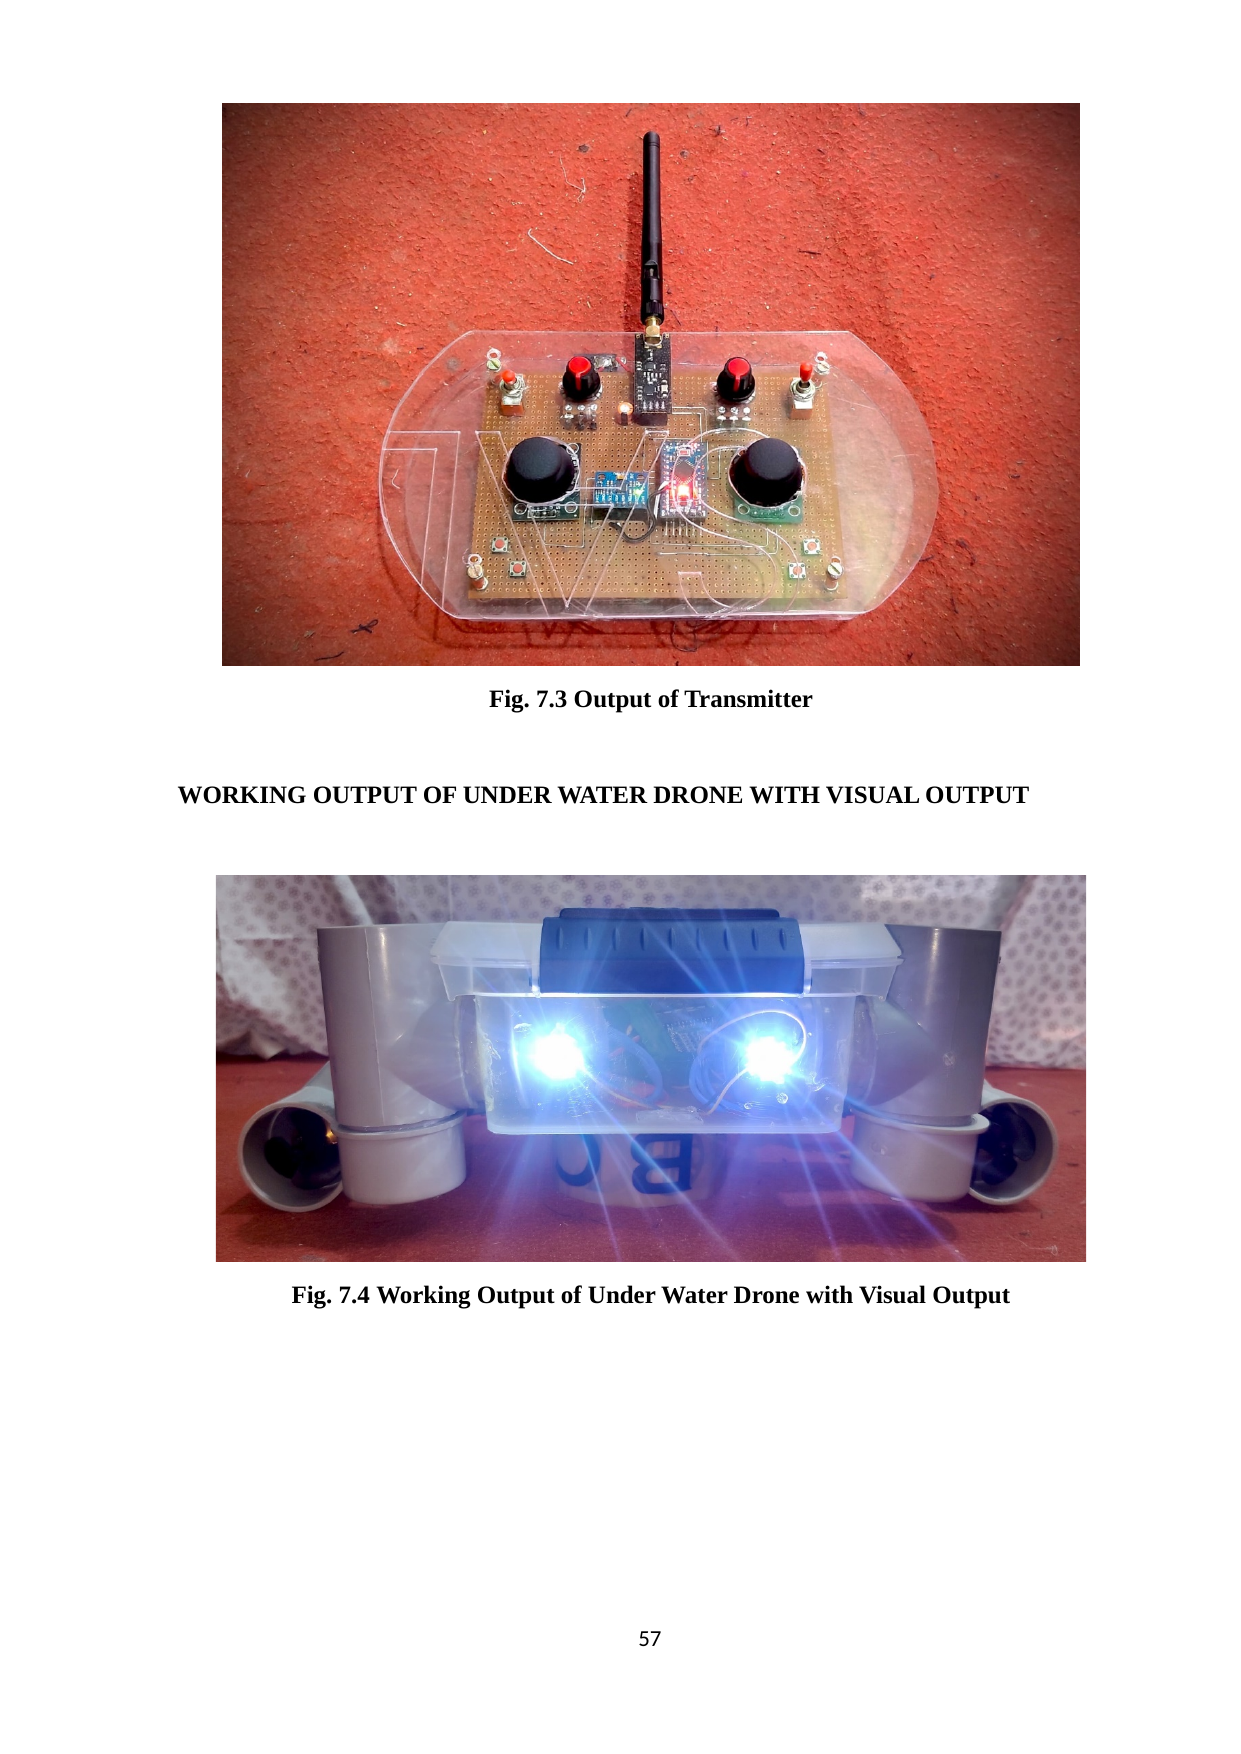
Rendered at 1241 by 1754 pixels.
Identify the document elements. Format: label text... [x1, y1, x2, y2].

text Fig. 7.4 Working Output of Under Water Drone with Visual Output [177, 1281, 1124, 1309]
text Fig. 7.3 Output of Transmitter [177, 684, 1124, 713]
picture [222, 103, 1080, 666]
picture [215, 875, 1087, 1262]
text WORKING OUTPUT OF UNDER WATER DRONE WITH VISUAL OUTPUT [177, 780, 1124, 809]
